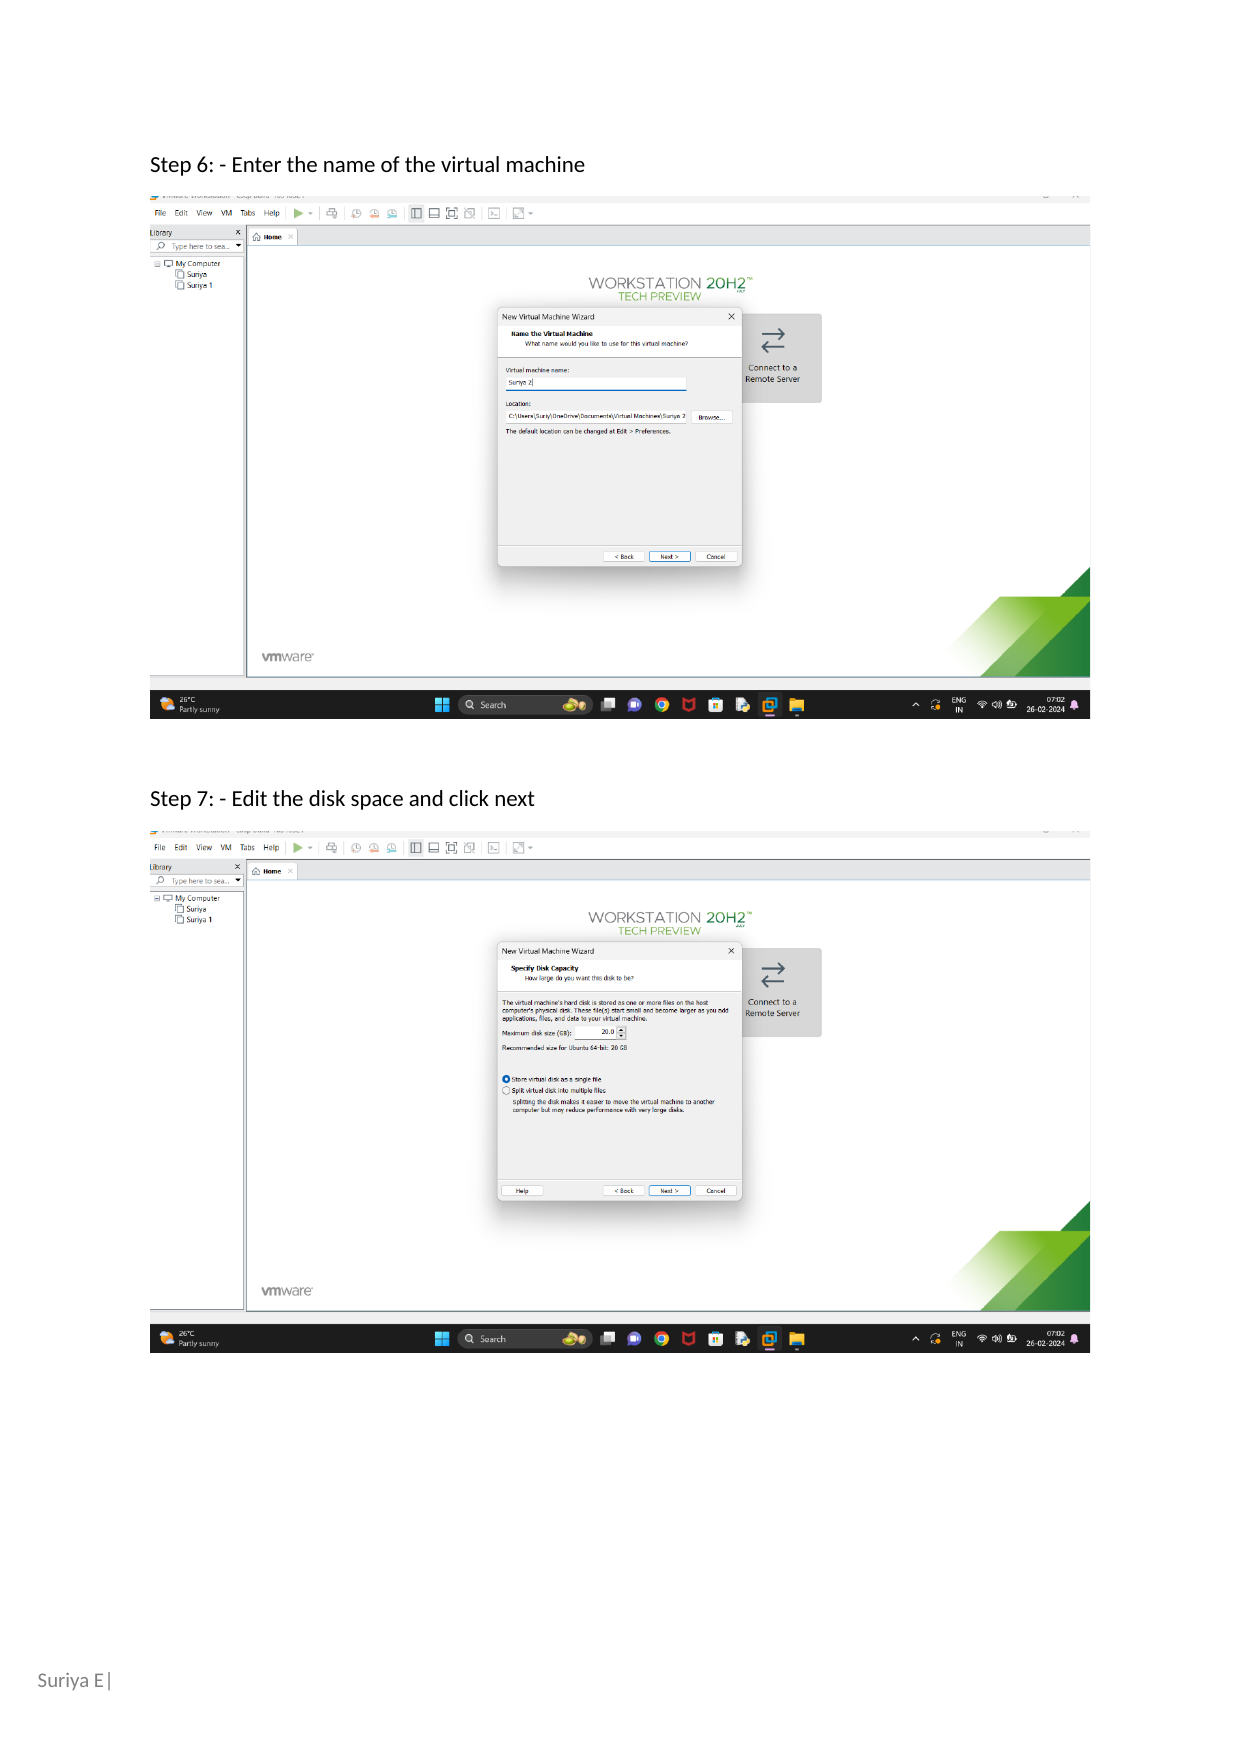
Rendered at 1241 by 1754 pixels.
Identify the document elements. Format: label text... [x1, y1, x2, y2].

picture [150, 196, 1091, 719]
picture [150, 831, 1091, 1353]
text Step 6: - Enter the name of the virtual machine [150, 150, 1090, 178]
text Step 7: - Edit the disk space and click next [150, 784, 1090, 812]
